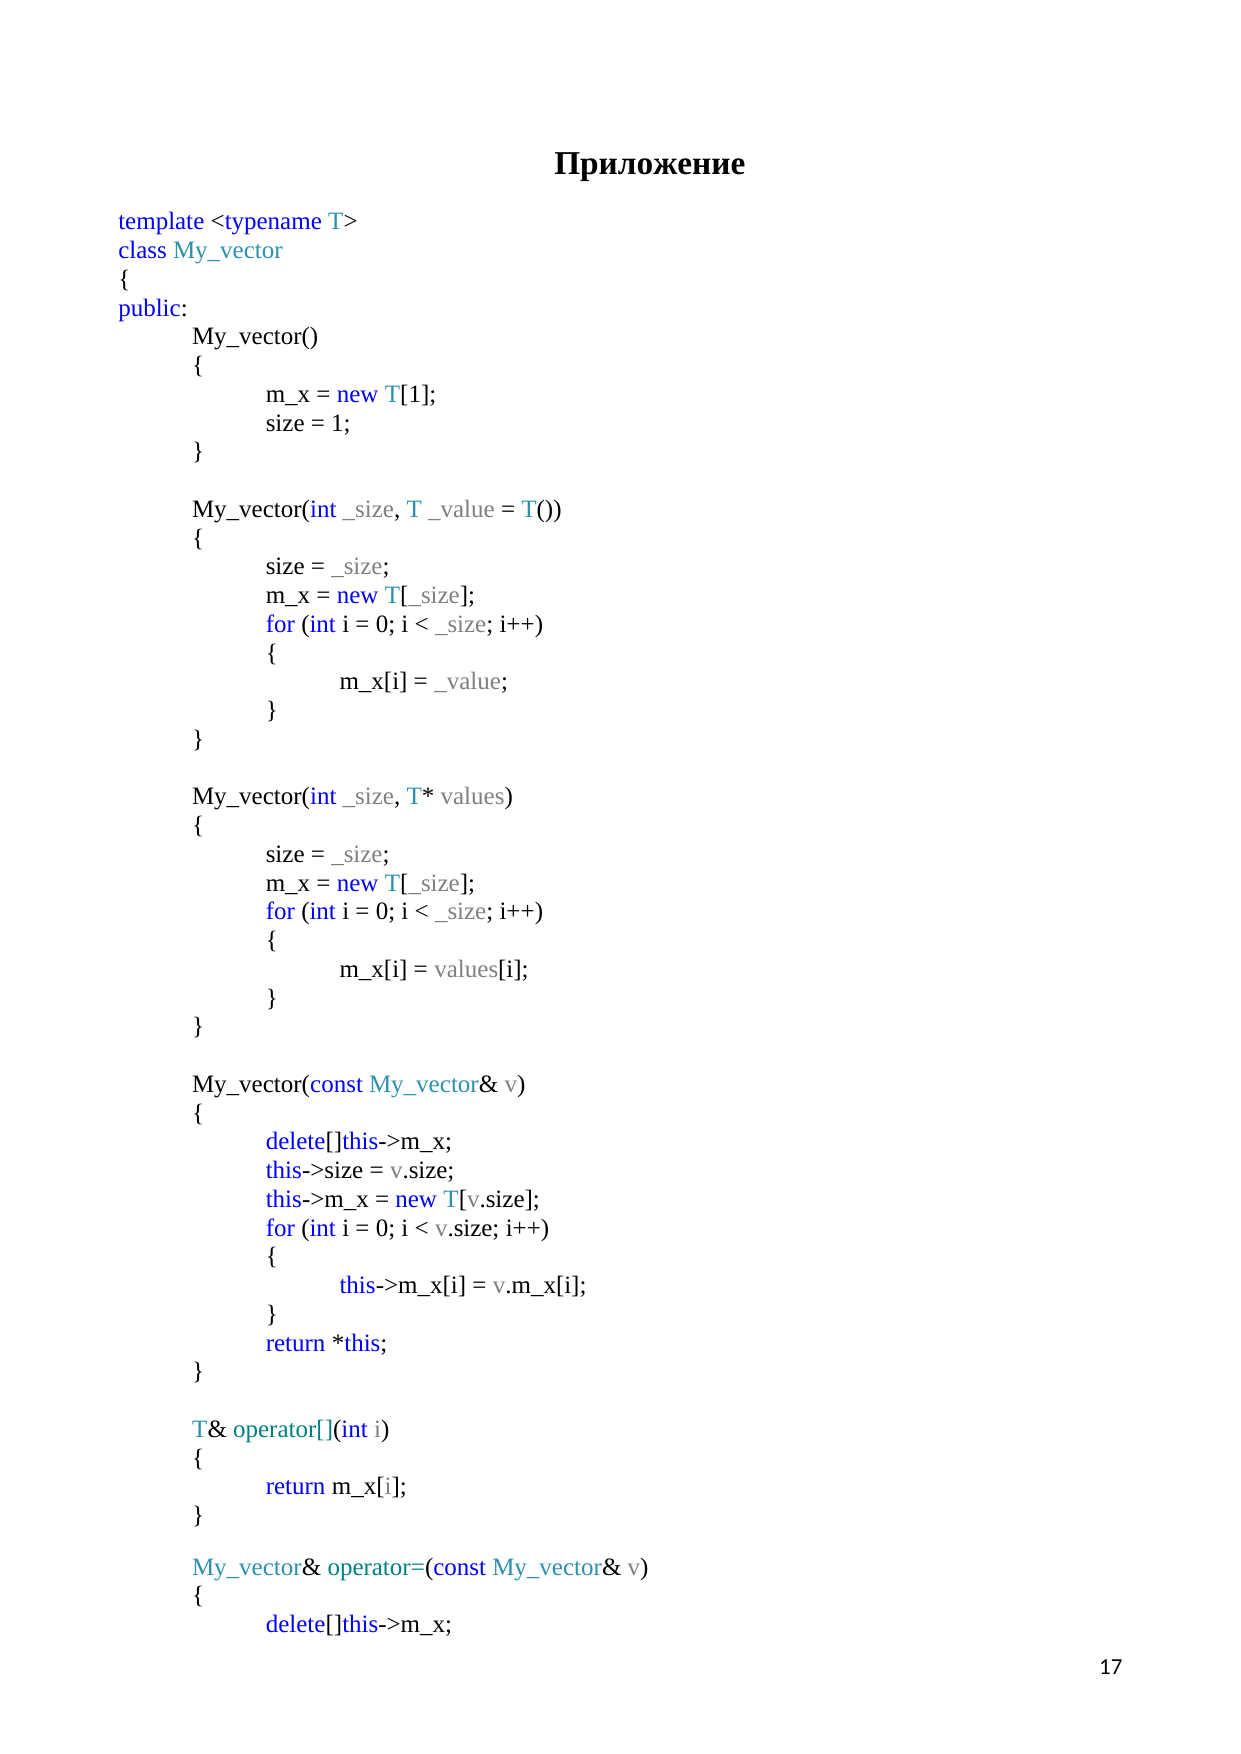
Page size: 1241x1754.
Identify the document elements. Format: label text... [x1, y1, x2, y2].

text { [118, 350, 1122, 379]
text this->size = v.size; [118, 1155, 1122, 1184]
text delete[]this->m_x; [118, 1126, 1122, 1155]
text { [118, 523, 1122, 551]
text this->m_x[i] = v.m_x[i]; [118, 1270, 1122, 1299]
text T& operator[](int i) [118, 1414, 1122, 1443]
text for (int i = 0; i < v.size; i++) [118, 1213, 1122, 1241]
text { [118, 925, 1122, 954]
text { [118, 1443, 1122, 1471]
text My_vector& operator=(const My_vector& v) [118, 1552, 1122, 1581]
text m_x[i] = _value; [118, 666, 1122, 695]
text My_vector() [118, 321, 1122, 350]
text m_x[i] = values[i]; [118, 954, 1122, 983]
text template <typename T> [118, 206, 1122, 235]
text } [118, 1299, 1122, 1328]
text size = 1; [118, 408, 1122, 436]
text } [118, 983, 1122, 1011]
text { [118, 638, 1122, 666]
text class My_vector [118, 235, 1122, 264]
text return *this; [118, 1328, 1122, 1356]
text public: [118, 293, 1122, 321]
subtitle Приложение [118, 143, 1122, 181]
text } [118, 1356, 1122, 1385]
text return m_x[i]; [118, 1471, 1122, 1500]
text My_vector(const My_vector& v) [118, 1069, 1122, 1098]
text My_vector(int _size, T* values) [118, 781, 1122, 810]
text for (int i = 0; i < _size; i++) [118, 609, 1122, 638]
text m_x = new T[_size]; [118, 580, 1122, 609]
text size = _size; [118, 839, 1122, 868]
text } [118, 1500, 1122, 1529]
text } [118, 724, 1122, 753]
text size = _size; [118, 551, 1122, 580]
text m_x = new T[1]; [118, 379, 1122, 408]
text { [118, 1098, 1122, 1126]
text m_x = new T[_size]; [118, 868, 1122, 896]
text My_vector(int _size, T _value = T()) [118, 494, 1122, 523]
text for (int i = 0; i < _size; i++) [118, 896, 1122, 925]
text { [118, 264, 1122, 293]
text } [118, 695, 1122, 724]
text { [118, 1581, 1122, 1609]
text this->m_x = new T[v.size]; [118, 1184, 1122, 1213]
text } [118, 436, 1122, 465]
text { [118, 810, 1122, 839]
text { [118, 1241, 1122, 1270]
text delete[]this->m_x; [118, 1609, 1122, 1638]
text } [118, 1011, 1122, 1040]
